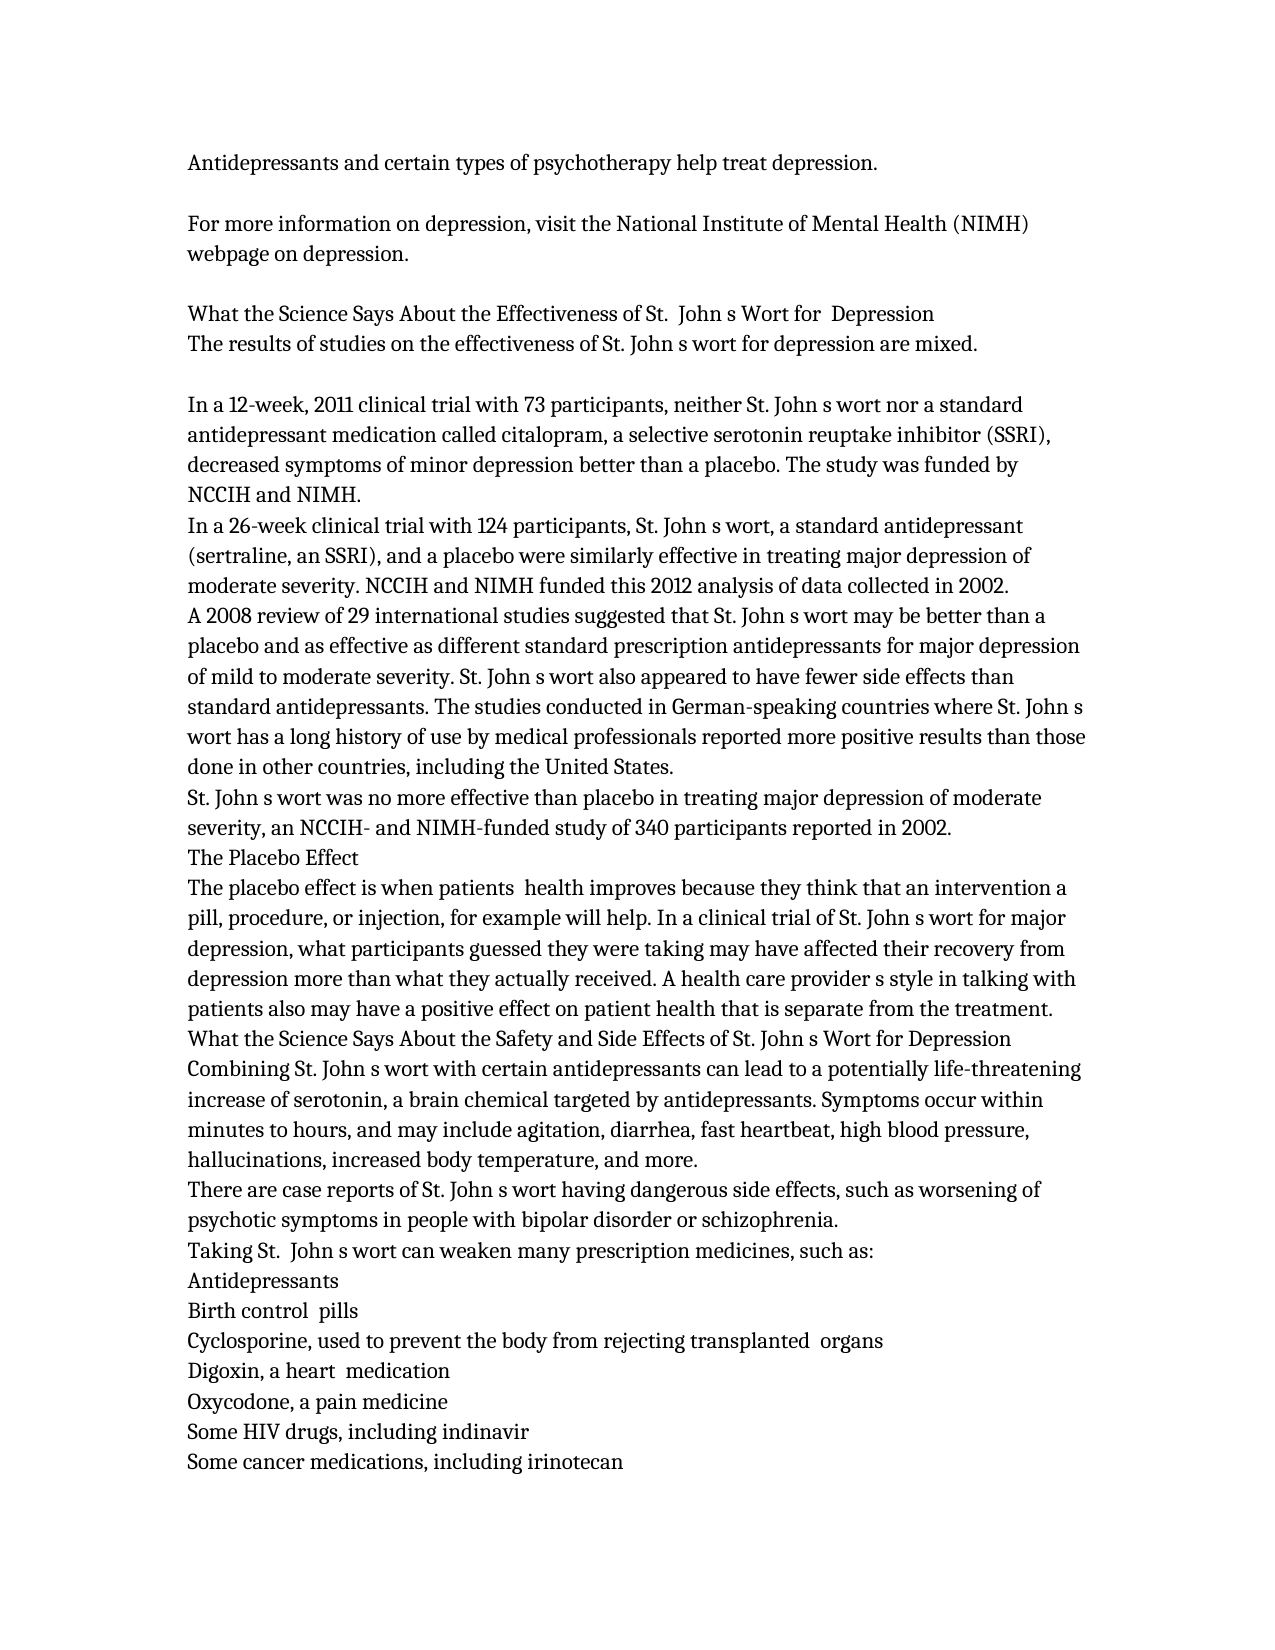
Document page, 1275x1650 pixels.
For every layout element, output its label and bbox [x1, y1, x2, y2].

text [187, 150, 1087, 1475]
